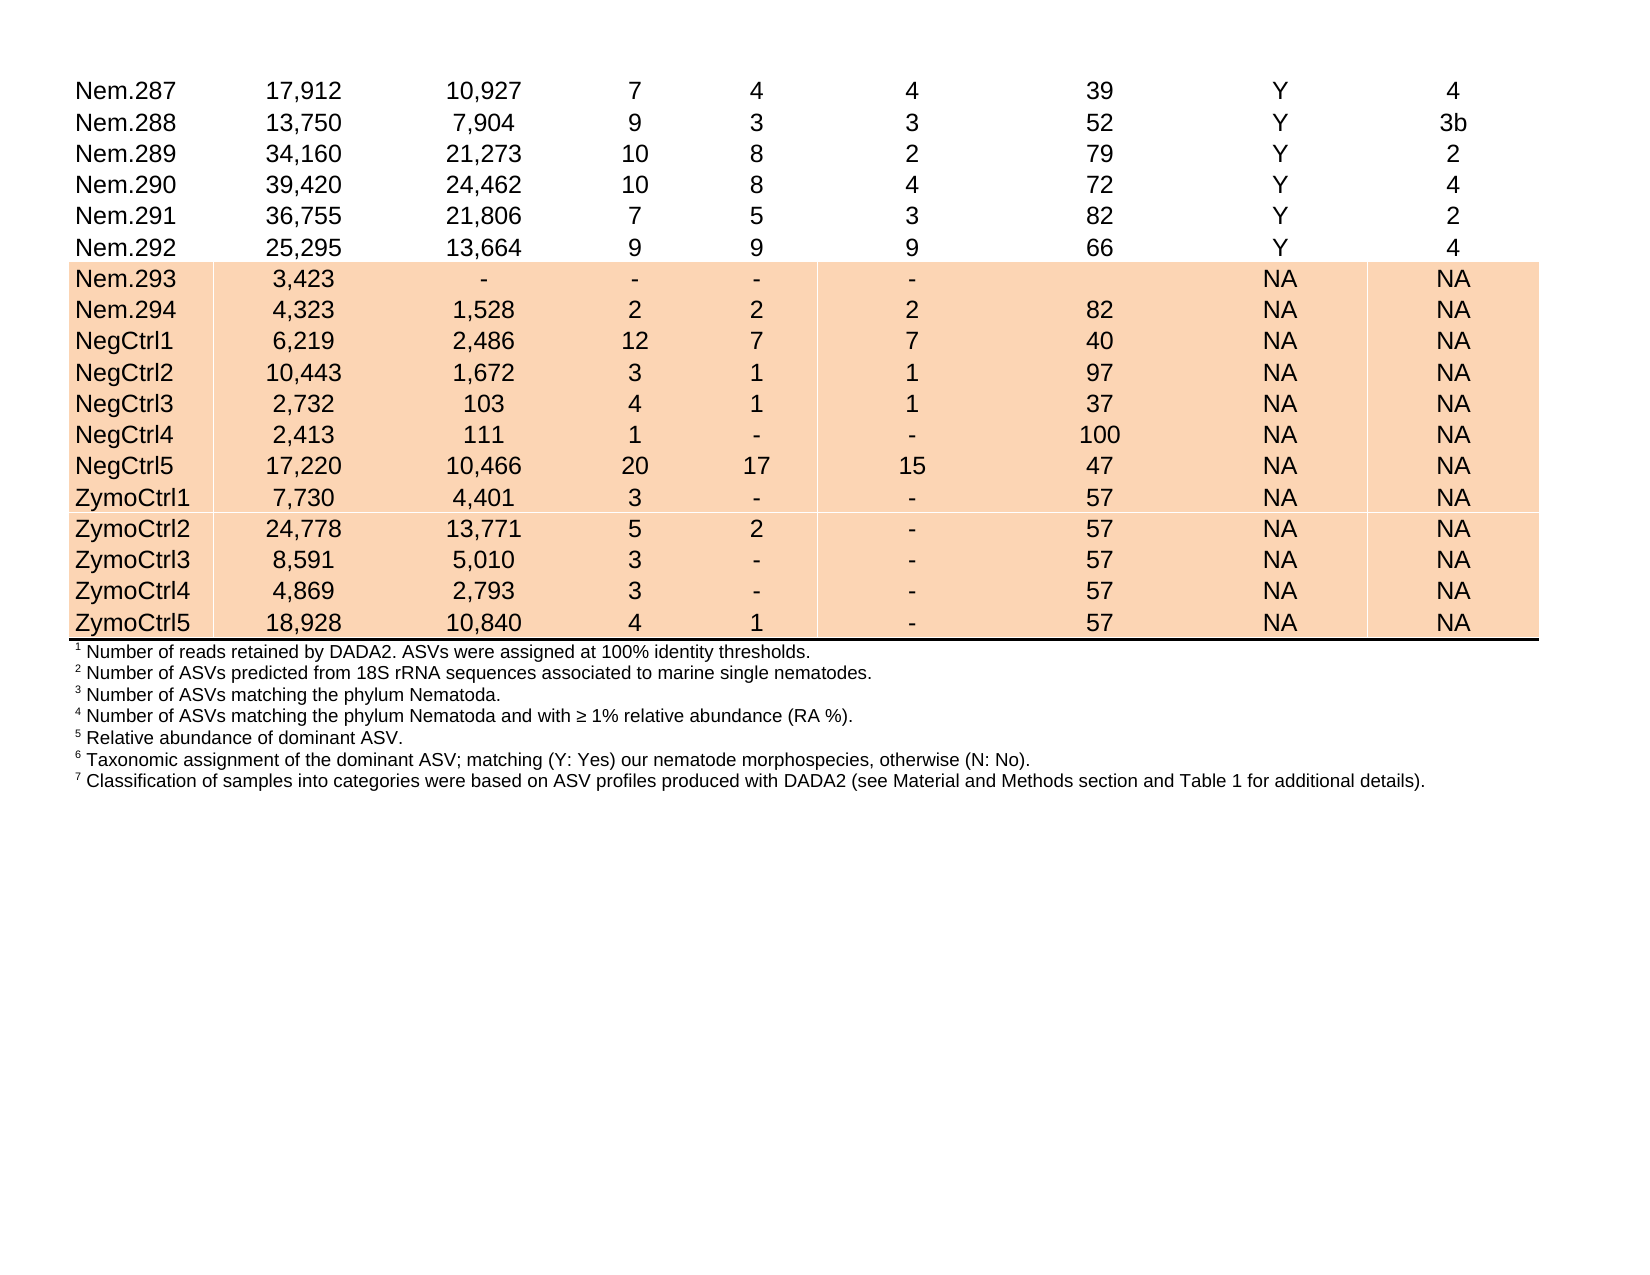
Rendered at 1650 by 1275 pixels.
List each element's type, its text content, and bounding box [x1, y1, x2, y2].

table_cell 2 [574, 294, 696, 325]
table_cell ZymoCtrl3 [69, 544, 213, 575]
table_cell 1 [696, 356, 817, 387]
table_cell 3 [574, 481, 696, 512]
table_cell 66 [1007, 231, 1193, 262]
table_cell 8 [696, 169, 817, 200]
table_cell 82 [1007, 294, 1193, 325]
table_cell 72 [1007, 169, 1193, 200]
table_cell 1 [818, 387, 1007, 419]
text 5 Relative abundance of dominant ASV. [75, 727, 1575, 748]
table_cell 10 [574, 138, 696, 169]
table_cell 5 [574, 513, 696, 544]
table_cell - [696, 481, 817, 512]
table_cell 97 [1007, 356, 1193, 387]
table_cell 4 [818, 169, 1007, 200]
table_cell 2 [818, 138, 1007, 169]
table_cell 1 [818, 356, 1007, 387]
table_cell 9 [818, 231, 1007, 262]
table_cell 17,912 [214, 75, 394, 106]
text 2 Number of ASVs predicted from 18S rRNA sequences associated to marine single nematodes. [75, 662, 1575, 684]
table_cell ZymoCtrl5 [69, 606, 213, 637]
table_cell 4 [696, 75, 817, 106]
table_cell NA [1368, 419, 1539, 450]
table_cell 7 [696, 325, 817, 356]
table_cell NegCtrl4 [69, 419, 213, 450]
table_cell 4 [1368, 231, 1539, 262]
table_cell NA [1368, 606, 1539, 637]
table_cell 17,220 [214, 450, 394, 481]
table_cell 7 [574, 200, 696, 231]
table_cell 2 [696, 513, 817, 544]
table_cell Y [1193, 106, 1367, 137]
table_cell ZymoCtrl4 [69, 575, 213, 606]
table_cell ZymoCtrl2 [69, 513, 213, 544]
table_cell 9 [696, 231, 817, 262]
table_cell NA [1193, 513, 1367, 544]
table_cell NA [1368, 513, 1539, 544]
table_cell NA [1193, 419, 1367, 450]
table_cell NegCtrl5 [69, 450, 213, 481]
table_cell 79 [1007, 138, 1193, 169]
table_cell NA [1193, 544, 1367, 575]
table_cell 5 [696, 200, 817, 231]
table_cell 2 [1368, 200, 1539, 231]
table_cell - [818, 544, 1007, 575]
table_cell Y [1193, 169, 1367, 200]
table_cell - [696, 575, 817, 606]
table_cell NA [1193, 356, 1367, 387]
table_cell Nem.293 [69, 262, 213, 294]
table_cell ZymoCtrl1 [69, 481, 213, 512]
table_cell NA [1368, 575, 1539, 606]
table_cell 4,401 [394, 481, 574, 512]
table_cell 10,840 [394, 606, 574, 637]
table_cell 2 [696, 294, 817, 325]
table_cell 2,732 [214, 387, 394, 419]
table_cell Y [1193, 75, 1367, 106]
table_cell NA [1368, 544, 1539, 575]
table_cell Nem.287 [69, 75, 213, 106]
table_cell 4,323 [214, 294, 394, 325]
table_cell 24,462 [394, 169, 574, 200]
table_cell Y [1193, 200, 1367, 231]
table_cell 111 [394, 419, 574, 450]
table_cell 10,443 [214, 356, 394, 387]
table_cell 1 [574, 419, 696, 450]
table_cell 10,927 [394, 75, 574, 106]
table_cell - [818, 262, 1007, 294]
table_cell 37 [1007, 387, 1193, 419]
table_cell Y [1193, 138, 1367, 169]
table_cell - [696, 544, 817, 575]
table_cell 82 [1007, 200, 1193, 231]
table_cell 2 [1368, 138, 1539, 169]
table_cell Nem.290 [69, 169, 213, 200]
table_cell 17 [696, 450, 817, 481]
table_cell 7 [818, 325, 1007, 356]
table_cell NA [1193, 606, 1367, 637]
table_cell - [818, 513, 1007, 544]
table_cell 36,755 [214, 200, 394, 231]
table_cell 12 [574, 325, 696, 356]
table_cell 2,413 [214, 419, 394, 450]
table_cell - [394, 262, 574, 294]
table_cell 10,466 [394, 450, 574, 481]
table_cell 25,295 [214, 231, 394, 262]
table_cell 21,273 [394, 138, 574, 169]
table_cell 6,219 [214, 325, 394, 356]
table_cell 3 [818, 200, 1007, 231]
table_cell 7 [574, 75, 696, 106]
table_cell NA [1368, 450, 1539, 481]
table_cell 3 [696, 106, 817, 137]
table_cell 39,420 [214, 169, 394, 200]
table_cell 103 [394, 387, 574, 419]
table_cell NA [1193, 262, 1367, 294]
table_cell 10 [574, 169, 696, 200]
table_cell 9 [574, 231, 696, 262]
table_cell - [818, 419, 1007, 450]
table_cell 4 [574, 606, 696, 637]
table_cell NA [1368, 325, 1539, 356]
text 1 Number of reads retained by DADA2. ASVs were assigned at 100% identity thresholds. [75, 641, 1575, 662]
table_cell Nem.289 [69, 138, 213, 169]
table_cell 21,806 [394, 200, 574, 231]
text 7 Classification of samples into categories were based on ASV profiles produced with DADA2 (see Material and Methods section and Table 1 for additional details). [75, 770, 1575, 792]
text 6 Taxonomic assignment of the dominant ASV; matching (Y: Yes) our nematode morphospecies, otherwise (N: No). [75, 748, 1575, 770]
table_cell 3,423 [214, 262, 394, 294]
table_cell NA [1368, 356, 1539, 387]
table_cell NA [1193, 450, 1367, 481]
table_cell NegCtrl3 [69, 387, 213, 419]
table_cell 3b [1368, 106, 1539, 137]
table_cell - [696, 419, 817, 450]
table_cell 39 [1007, 75, 1193, 106]
table_cell 57 [1007, 575, 1193, 606]
table_cell 4 [1368, 169, 1539, 200]
table_cell - [574, 262, 696, 294]
table_cell 100 [1007, 419, 1193, 450]
table_cell - [818, 606, 1007, 637]
table_cell 18,928 [214, 606, 394, 637]
table_cell NA [1368, 387, 1539, 419]
table_cell Nem.288 [69, 106, 213, 137]
table_cell NA [1193, 325, 1367, 356]
table_cell 57 [1007, 481, 1193, 512]
table_cell 34,160 [214, 138, 394, 169]
table_cell 13,750 [214, 106, 394, 137]
table_cell 20 [574, 450, 696, 481]
table_cell NA [1193, 481, 1367, 512]
table_cell Nem.291 [69, 200, 213, 231]
table_cell NegCtrl1 [69, 325, 213, 356]
table_cell 3 [574, 575, 696, 606]
table_cell NA [1193, 387, 1367, 419]
table_cell 57 [1007, 513, 1193, 544]
table_cell 4 [1368, 75, 1539, 106]
table_cell 57 [1007, 606, 1193, 637]
text 4 Number of ASVs matching the phylum Nematoda and with ≥ 1% relative abundance (RA %). [75, 705, 1575, 727]
table_cell 2,486 [394, 325, 574, 356]
text 3 Number of ASVs matching the phylum Nematoda. [75, 684, 1575, 705]
table_cell [1007, 262, 1193, 294]
table_cell 2,793 [394, 575, 574, 606]
table_cell 1 [696, 387, 817, 419]
table_cell - [818, 481, 1007, 512]
table_cell 3 [818, 106, 1007, 137]
table_cell 57 [1007, 544, 1193, 575]
table_cell 4,869 [214, 575, 394, 606]
table_cell 3 [574, 356, 696, 387]
table_cell NA [1368, 481, 1539, 512]
table_cell NegCtrl2 [69, 356, 213, 387]
table_cell 3 [574, 544, 696, 575]
table_cell 8,591 [214, 544, 394, 575]
table_cell - [696, 262, 817, 294]
table_cell 7,904 [394, 106, 574, 137]
table_cell NA [1193, 294, 1367, 325]
table_cell 8 [696, 138, 817, 169]
table_cell 13,664 [394, 231, 574, 262]
table_cell Y [1193, 231, 1367, 262]
table_cell 52 [1007, 106, 1193, 137]
table_cell Nem.292 [69, 231, 213, 262]
table_cell 4 [818, 75, 1007, 106]
table_cell 1,672 [394, 356, 574, 387]
table_cell NA [1368, 294, 1539, 325]
table_cell Nem.294 [69, 294, 213, 325]
table_cell 47 [1007, 450, 1193, 481]
table_cell 24,778 [214, 513, 394, 544]
table_cell NA [1368, 262, 1539, 294]
table_cell 1,528 [394, 294, 574, 325]
table_cell 1 [696, 606, 817, 637]
table_cell 9 [574, 106, 696, 137]
table_cell 13,771 [394, 513, 574, 544]
table_cell 5,010 [394, 544, 574, 575]
table_cell 15 [818, 450, 1007, 481]
table_cell NA [1193, 575, 1367, 606]
table_cell 7,730 [214, 481, 394, 512]
table_cell 4 [574, 387, 696, 419]
table_cell 40 [1007, 325, 1193, 356]
table_cell - [818, 575, 1007, 606]
table_cell 2 [818, 294, 1007, 325]
